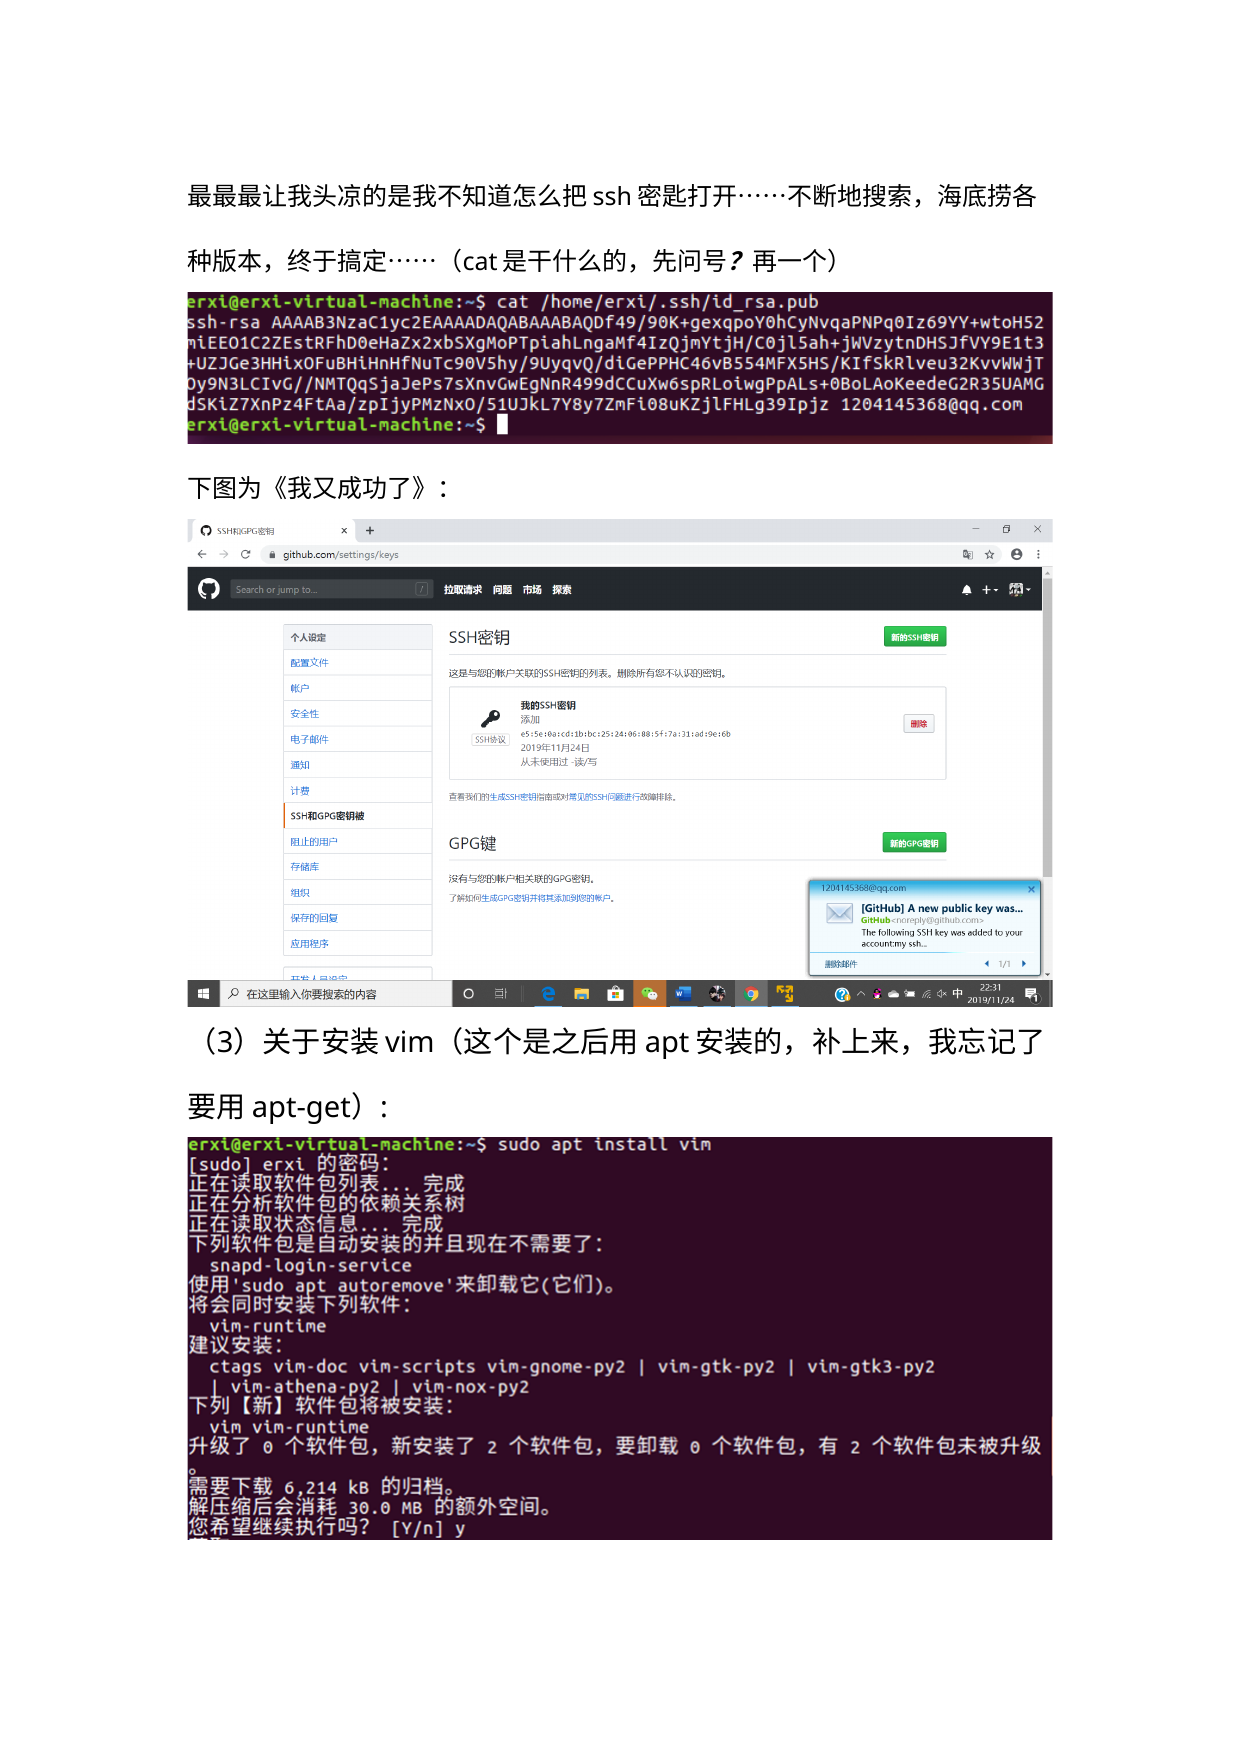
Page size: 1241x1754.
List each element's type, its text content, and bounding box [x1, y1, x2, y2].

text （3）关于安装vim（这个是之后用apt安装的，补上来，我忘记了要用apt-get）: [187, 1007, 1053, 1137]
text 下图为《我又成功了》： [187, 454, 1053, 519]
picture [187, 519, 1053, 1007]
picture [187, 1137, 1053, 1540]
text 最最最让我头凉的是我不知道怎么把ssh密匙打开……不断地搜索，海底捞各种版本，终于搞定……（cat是干什么的，先问号？再一个） [187, 162, 1053, 292]
picture [187, 292, 1053, 444]
